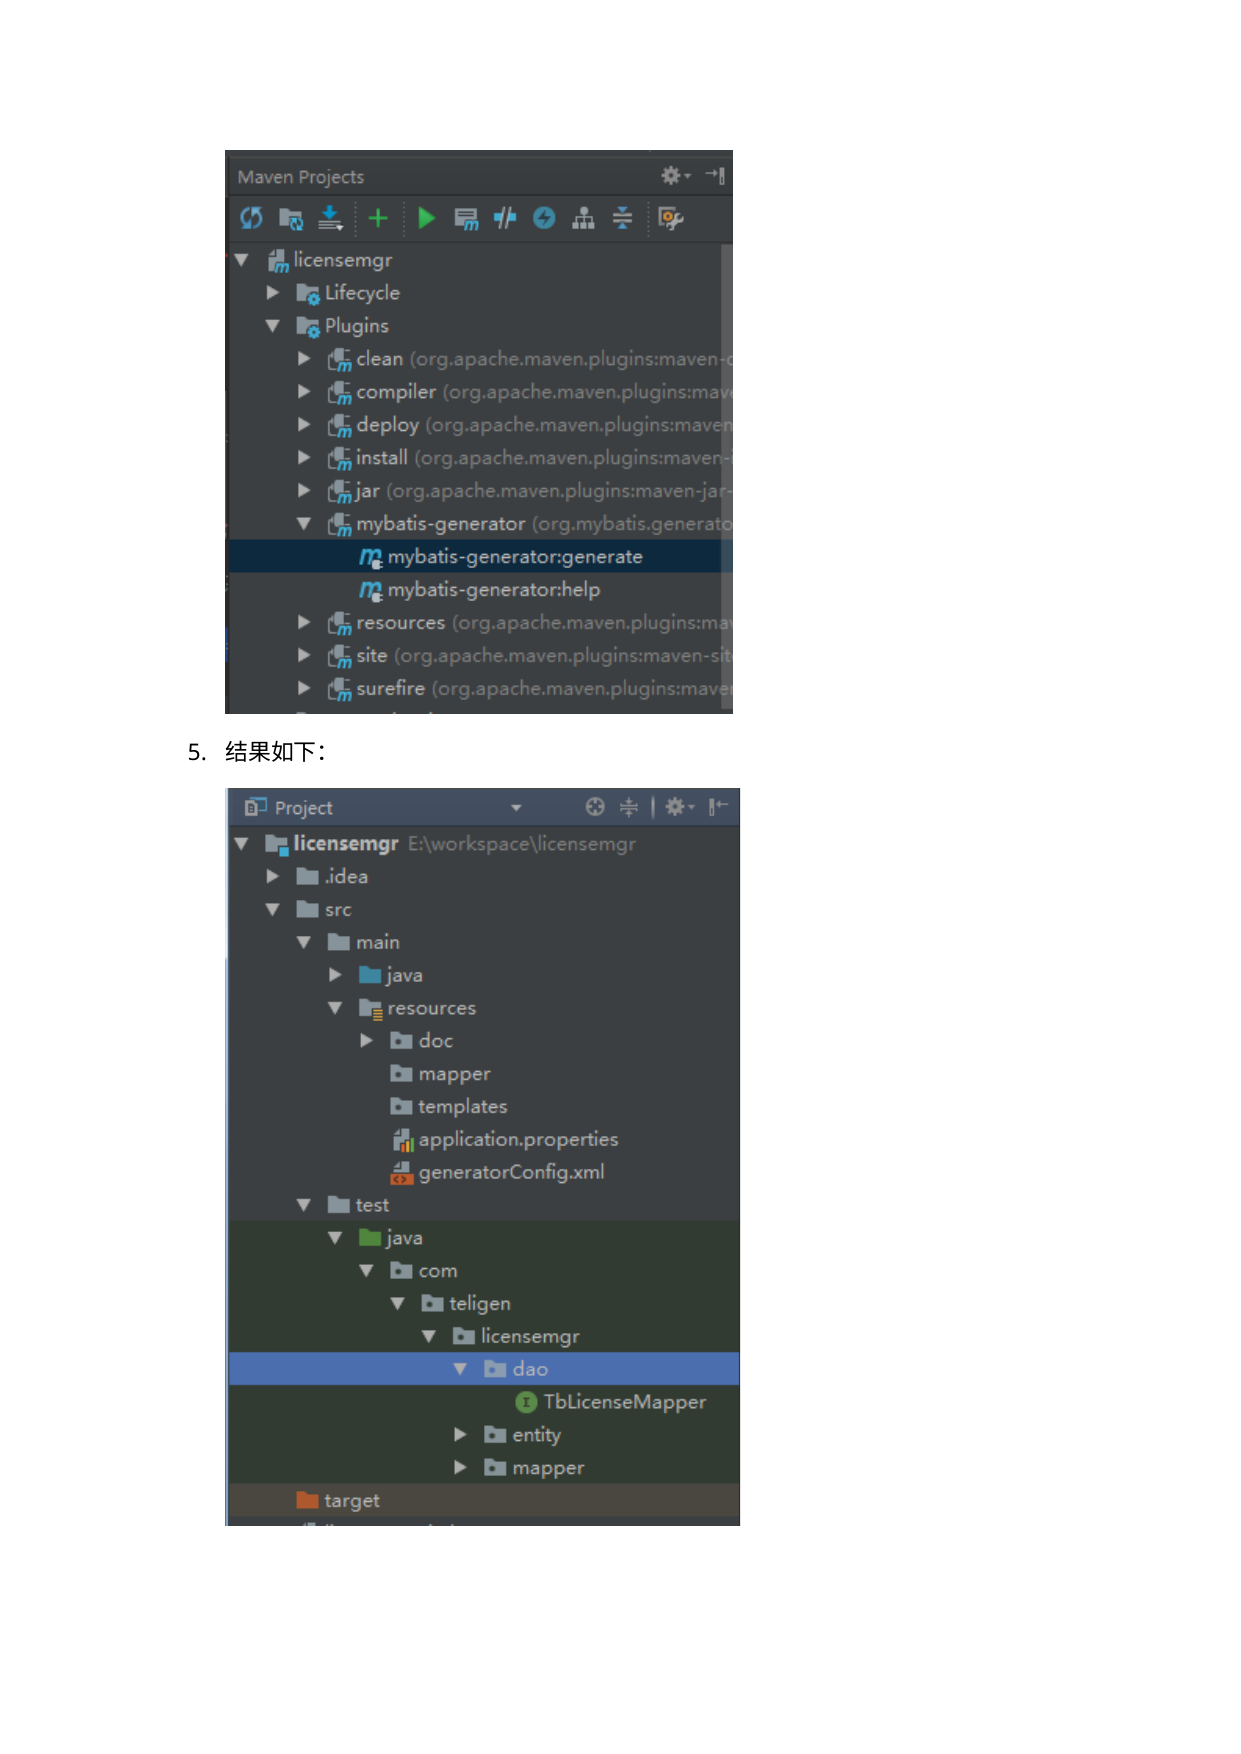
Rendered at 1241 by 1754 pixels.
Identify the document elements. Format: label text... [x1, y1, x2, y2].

picture [225, 150, 733, 714]
picture [225, 788, 740, 1526]
list 结果如下： [187, 734, 1053, 767]
